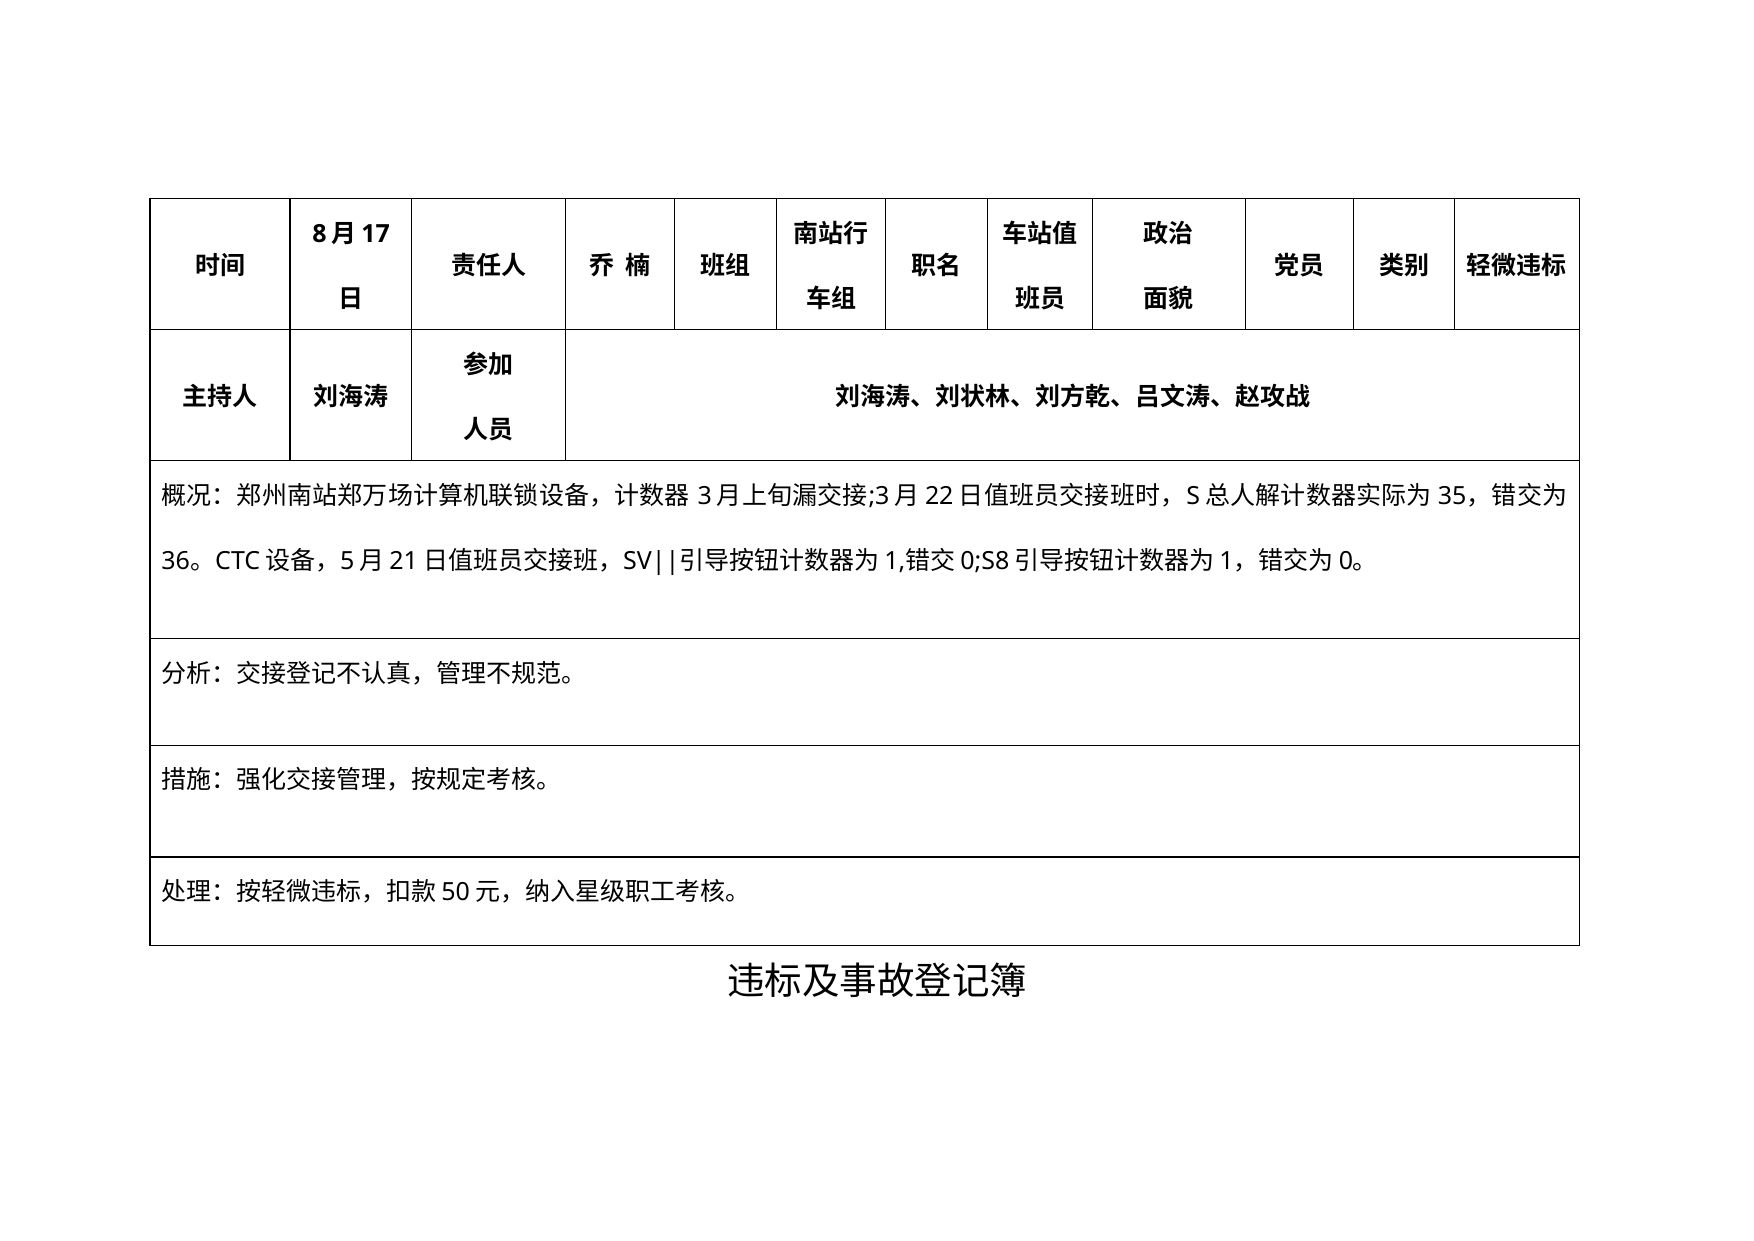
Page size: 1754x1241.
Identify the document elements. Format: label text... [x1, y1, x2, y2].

table_cell 措施：强化交接管理，按规定考核。 [151, 746, 1579, 856]
table_cell 概况：郑州南站郑万场计算机联锁设备，计数器3月上旬漏交接;3月22日值班员交接班时，S总人解计数器实际为35，错交为36。CTC设备，5月21日值班员交接班，SV||引导按钮计数器为1,错交0;S8引导按钮计数器为1，错交为0。 [151, 461, 1579, 638]
table_header 职名 [886, 199, 987, 329]
table_cell 处理：按轻微违标，扣款50元，纳入星级职工考核。 [151, 858, 1579, 944]
table_header 车站值班员 [988, 199, 1092, 329]
table_header 轻微违标 [1455, 199, 1579, 329]
table_cell 参加 人员 [412, 330, 565, 460]
table_cell 主持人 [151, 330, 289, 460]
table_header 党员 [1246, 199, 1353, 329]
table_header 南站行车组 [777, 199, 885, 329]
text 违标及事故登记簿 [150, 946, 1604, 1011]
table_header 政治 面貌 [1093, 199, 1245, 329]
table_header 8月17日 [291, 199, 411, 329]
table_header 责任人 [412, 199, 565, 329]
table_cell 分析：交接登记不认真，管理不规范。 [151, 639, 1579, 744]
table_header 时间 [151, 199, 289, 329]
table_cell 刘海涛、刘状林、刘方乾、吕文涛、赵攻战 [566, 330, 1579, 460]
table_header 班组 [675, 199, 776, 329]
table_header 类别 [1354, 199, 1454, 329]
table_cell 刘海涛 [291, 330, 411, 460]
table_header 乔 楠 [566, 199, 674, 329]
